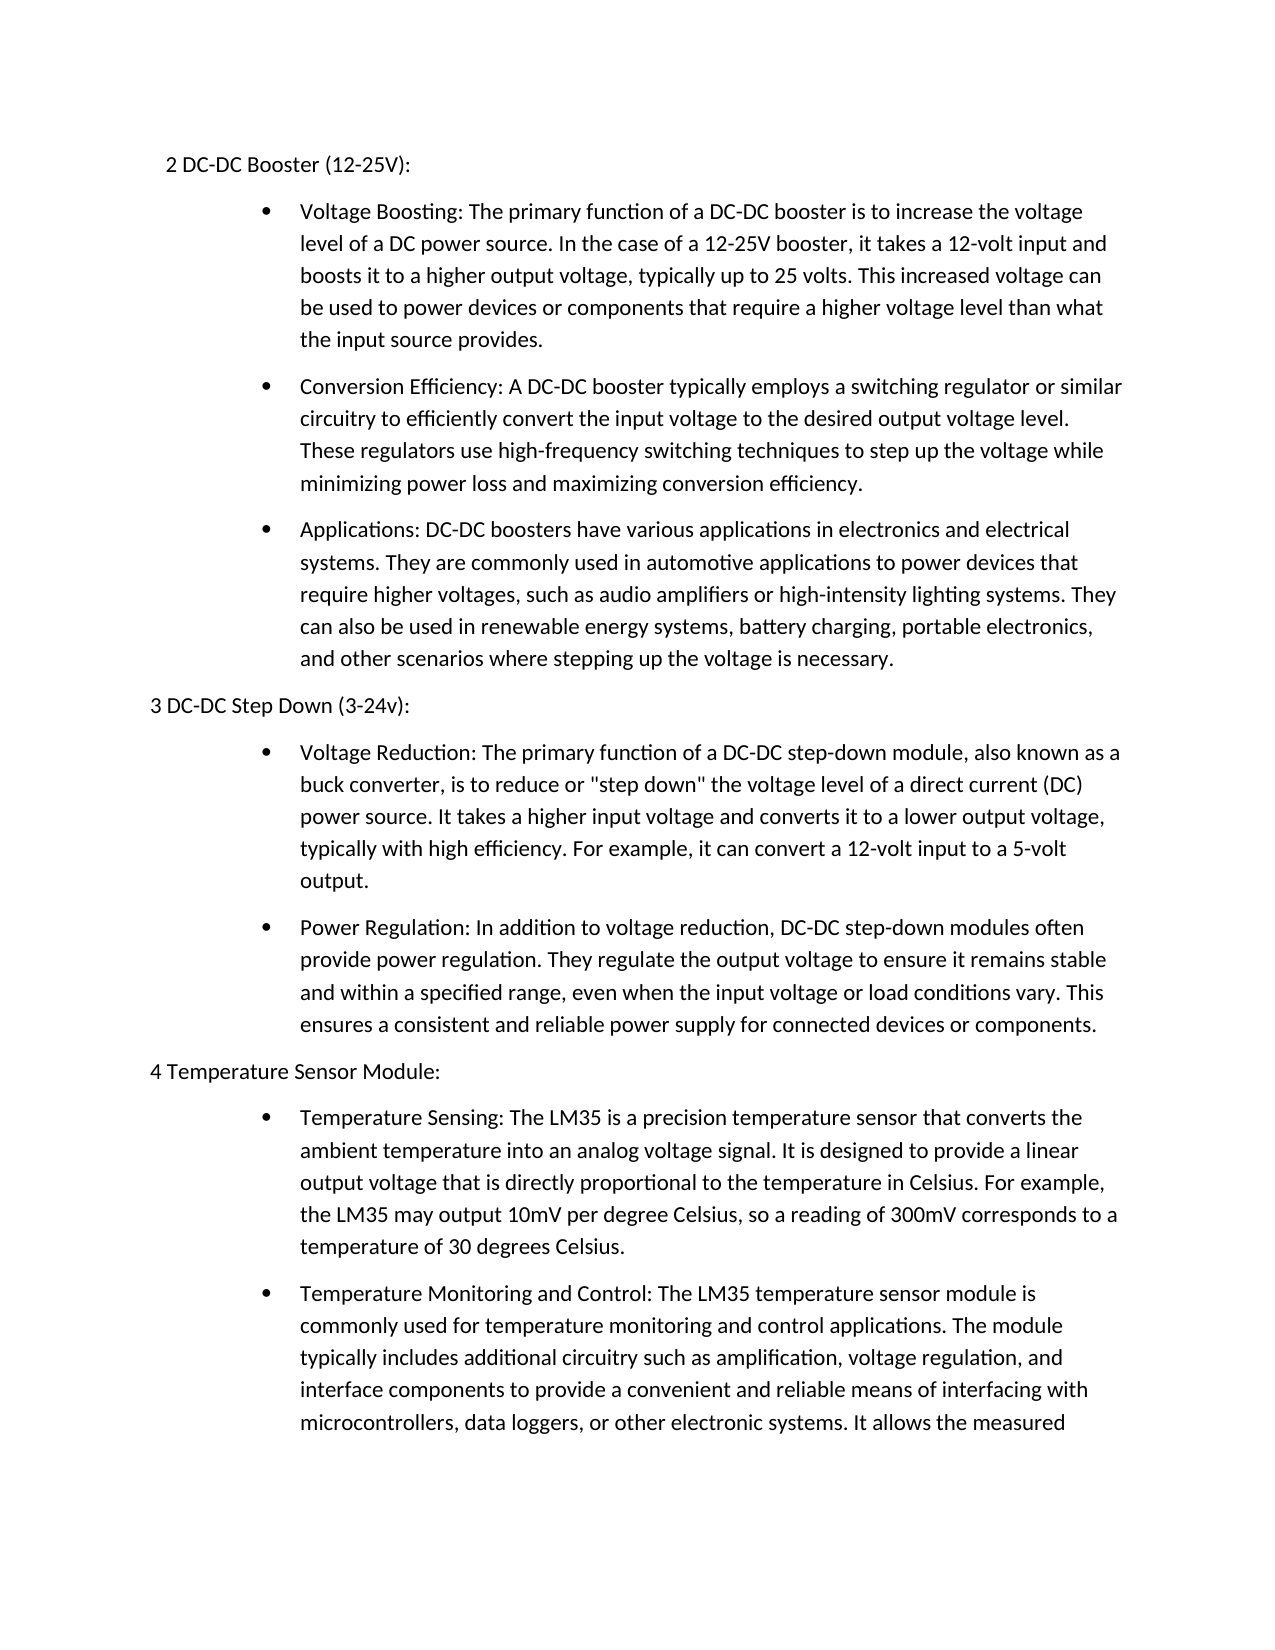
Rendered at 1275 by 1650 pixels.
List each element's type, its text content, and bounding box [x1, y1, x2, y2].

list Temperature Sensing: The LM35 is a precision temperature sensor that converts the ambient temperature into an analog voltage signal. It is designed to provide a linear output voltage that is directly proportional to the temperature in Celsius. For example, the LM35 may output 10mV per degree Celsius, so a reading of 300mV corresponds to a temperature of 30 degrees Celsius. [262, 1103, 1125, 1260]
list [262, 1279, 1125, 1436]
list Conversion Efficiency: A DC-DC booster typically employs a switching regulator or similar circuitry to efficiently convert the input voltage to the desired output voltage level. These regulators use high-frequency switching techniques to step up the voltage while minimizing power loss and maximizing conversion efficiency. [262, 372, 1125, 497]
list Applications: DC-DC boosters have various applications in electronics and electrical systems. They are commonly used in automotive applications to power devices that require higher voltages, such as audio amplifiers or high-intensity lighting systems. They can also be used in renewable energy systems, battery charging, portable electronics, and other scenarios where stepping up the voltage is necessary. [262, 516, 1125, 672]
text 2 DC-DC Booster (12-25V): [150, 150, 1125, 178]
list Voltage Reduction: The primary function of a DC-DC step-down module, also known as a buck converter, is to reduce or "step down" the voltage level of a direct current (DC) power source. It takes a higher input voltage and converts it to a lower output voltage, typically with high efficiency. For example, it can convert a 12-volt input to a 5-volt output. [262, 738, 1125, 895]
text 3 DC-DC Step Down (3-24v): [150, 691, 1125, 719]
list Voltage Boosting: The primary function of a DC-DC booster is to increase the voltage level of a DC power source. In the case of a 12-25V booster, it takes a 12-volt input and boosts it to a higher output voltage, typically up to 25 volts. This increased voltage can be used to power devices or components that require a higher voltage level than what the input source provides. [262, 197, 1125, 353]
list Power Regulation: In addition to voltage reduction, DC-DC step-down modules often provide power regulation. They regulate the output voltage to ensure it remains stable and within a specified range, even when the input voltage or load conditions vary. This ensures a consistent and reliable power supply for connected devices or components. [262, 913, 1125, 1038]
text 4 Temperature Sensor Module: [150, 1057, 1125, 1085]
